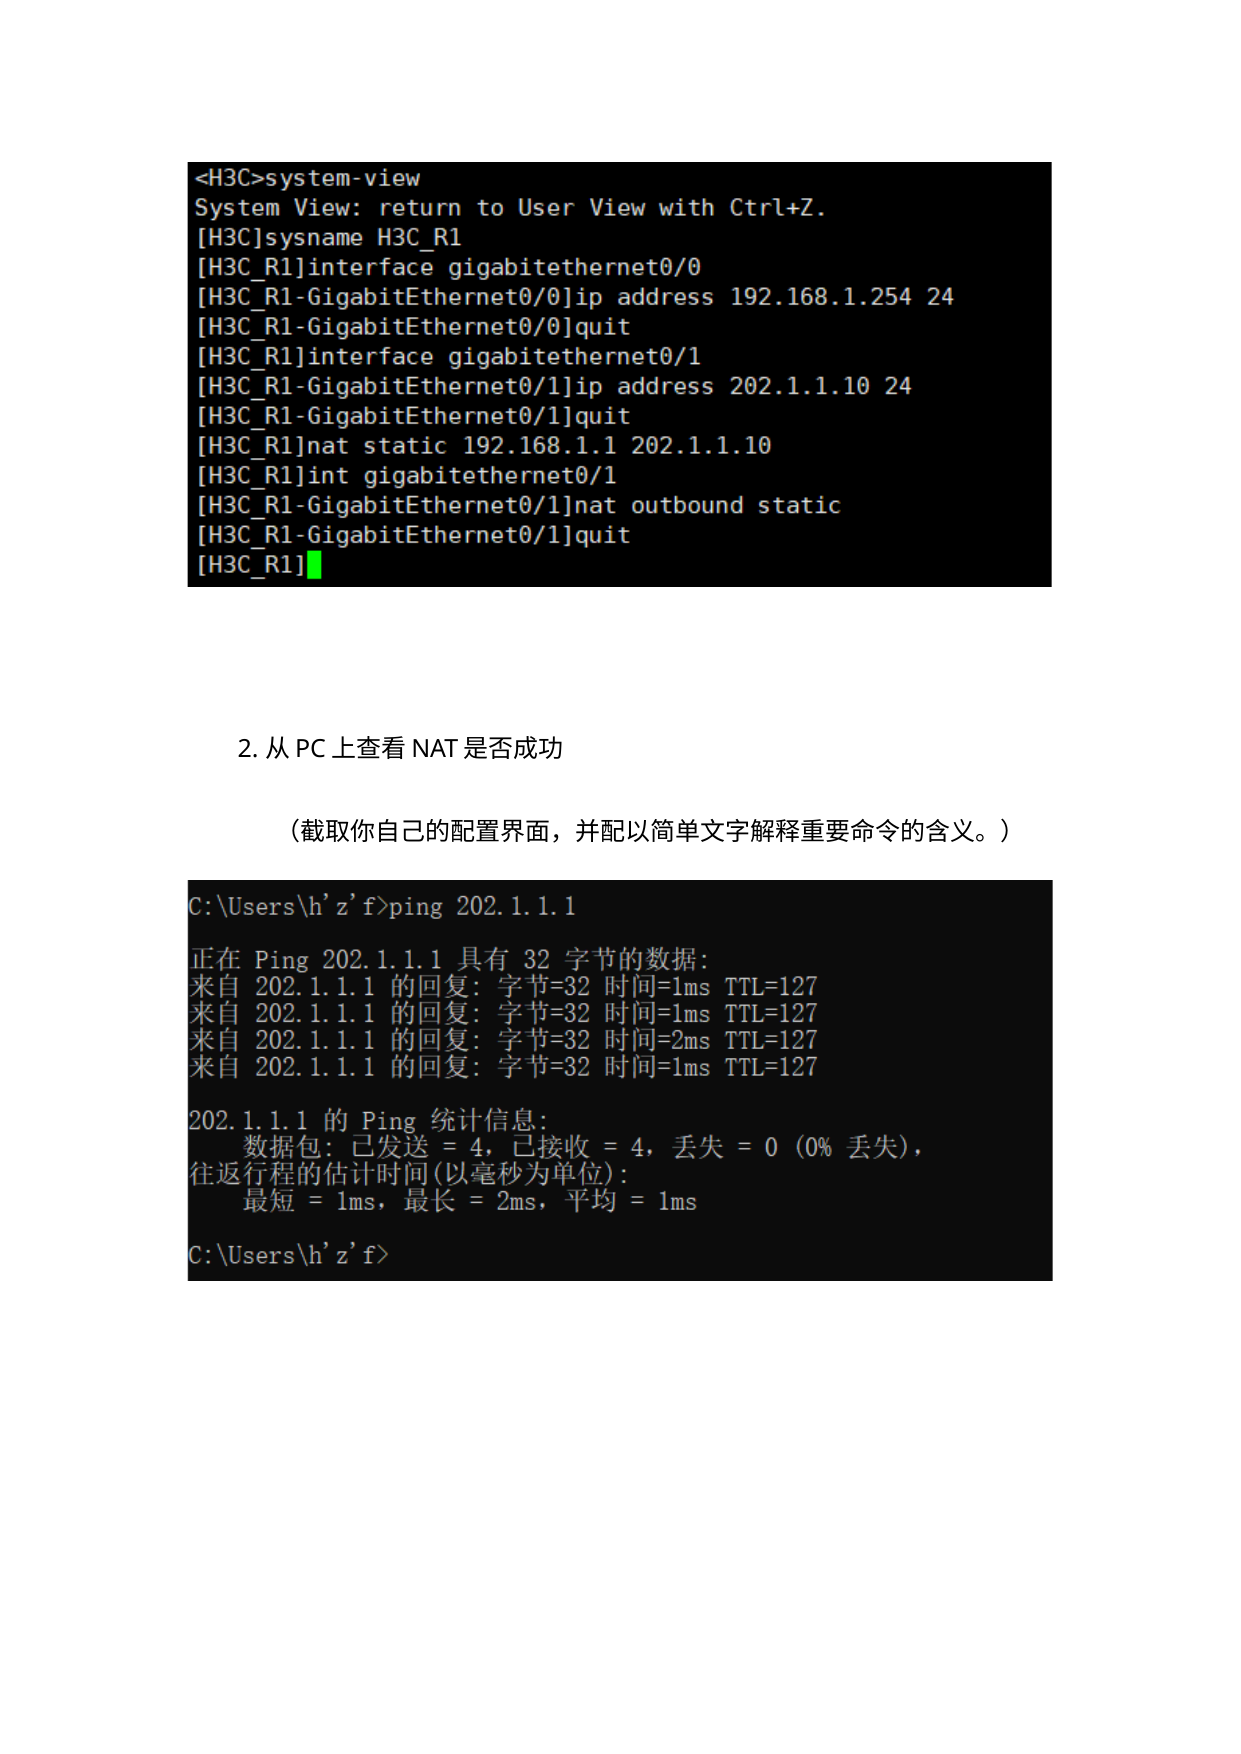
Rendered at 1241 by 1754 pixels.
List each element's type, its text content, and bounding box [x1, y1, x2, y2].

picture [187, 880, 1053, 1281]
list （截取你自己的配置界面，并配以简单文字解释重要命令的含义。） [275, 797, 1053, 862]
text 2. 从PC上查看NAT是否成功 [187, 714, 1053, 779]
picture [187, 162, 1052, 587]
